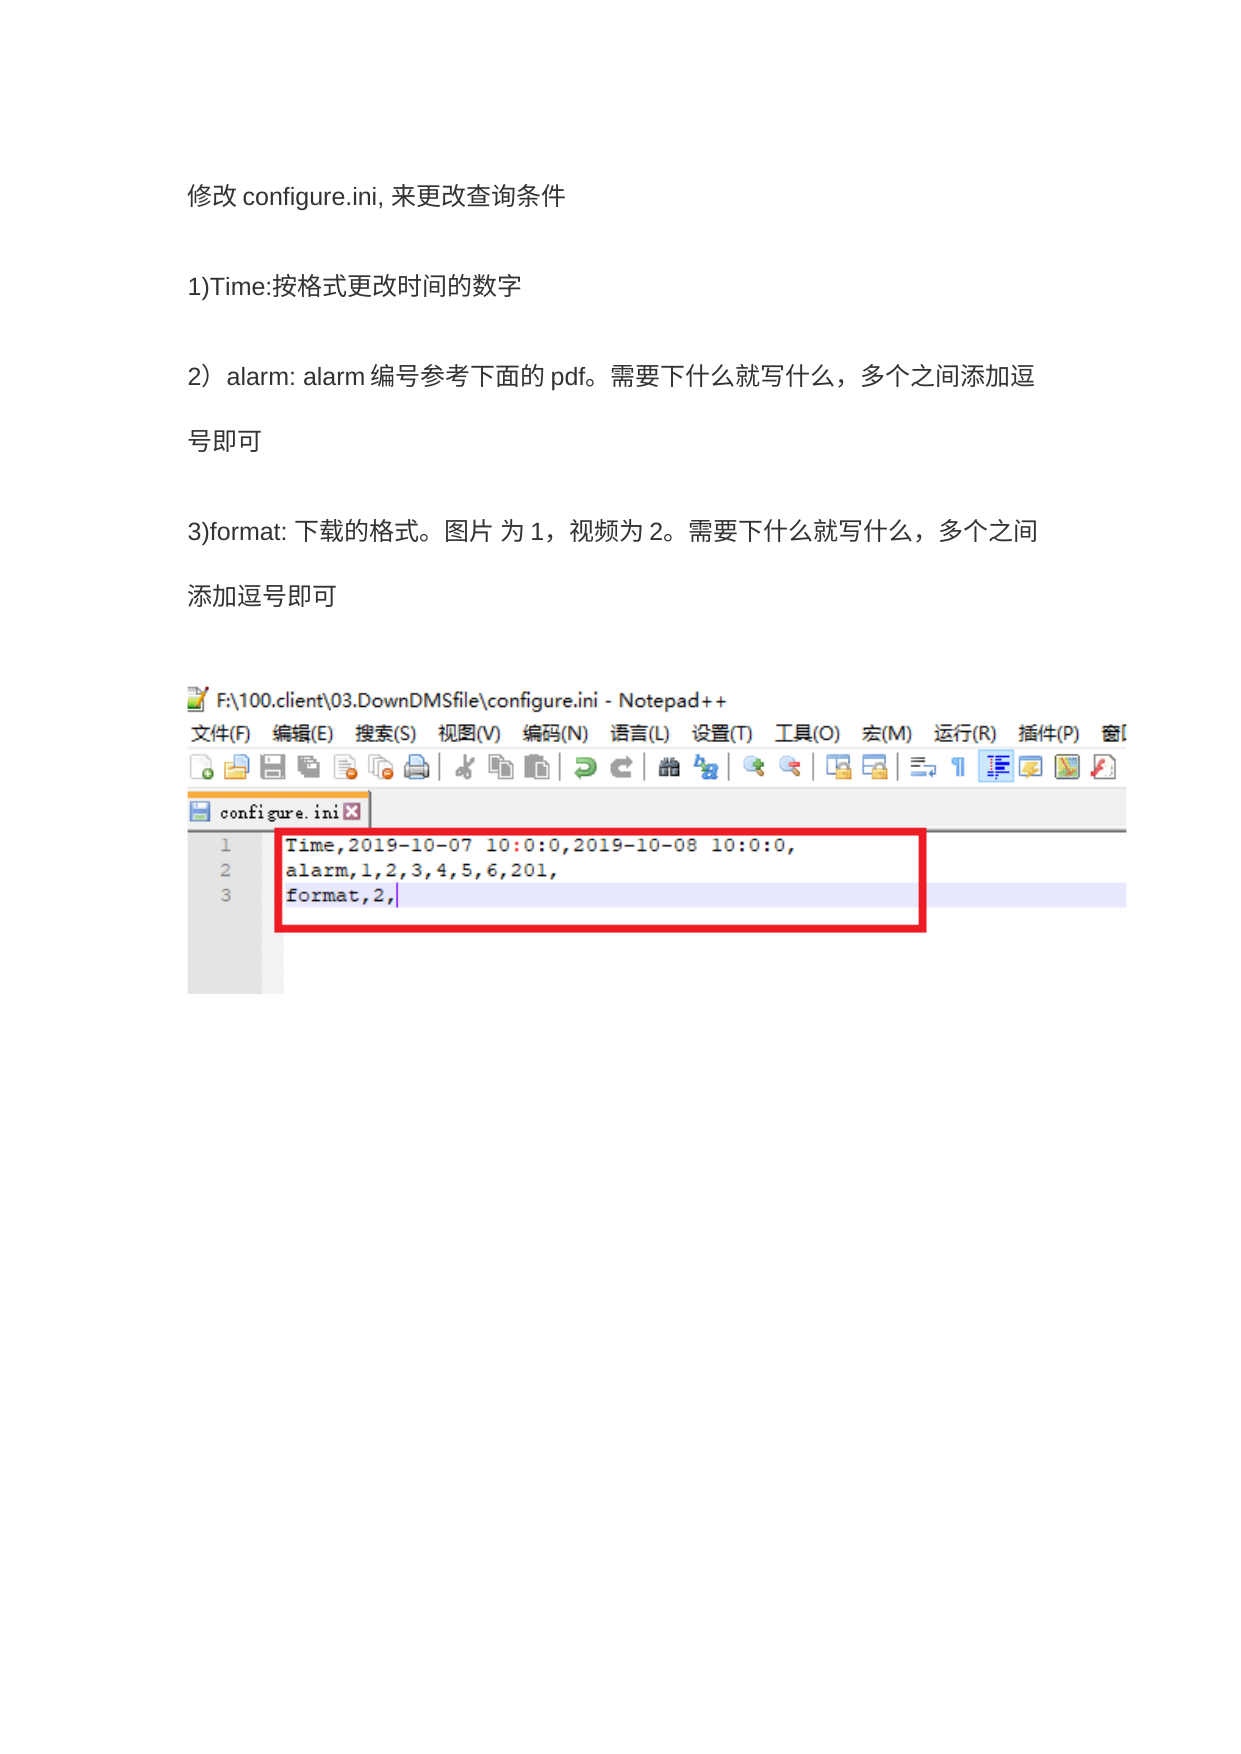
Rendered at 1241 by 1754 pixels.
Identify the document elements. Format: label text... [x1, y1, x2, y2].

text 1)Time:按格式更改时间的数字 [187, 252, 1053, 317]
text 修改configure.ini, 来更改查询条件 [187, 162, 1053, 227]
text 2）alarm: alarm编号参考下面的pdf。需要下什么就写什么，多个之间添加逗号即可 [187, 342, 1053, 472]
text 3)format: 下载的格式。图片 为1，视频为2。需要下什么就写什么，多个之间添加逗号即可 [187, 497, 1053, 627]
picture [187, 684, 1127, 994]
